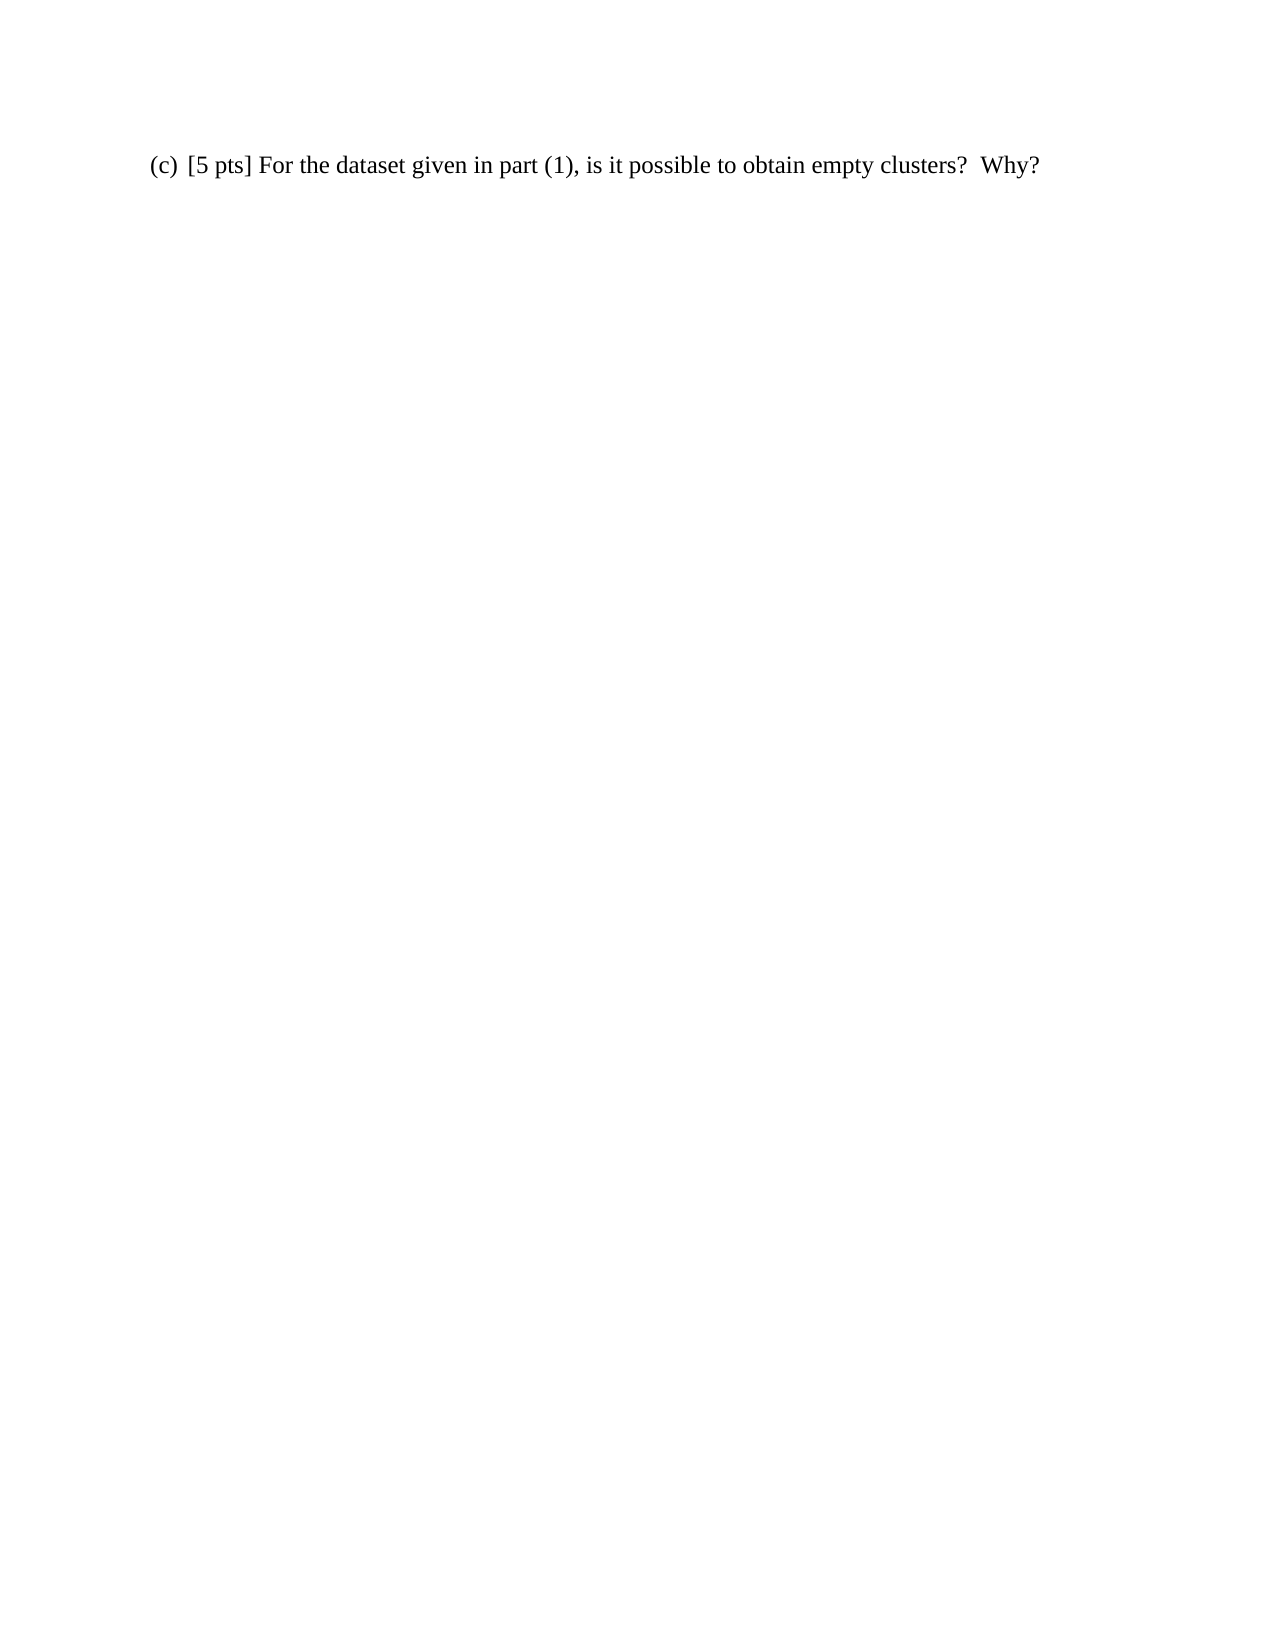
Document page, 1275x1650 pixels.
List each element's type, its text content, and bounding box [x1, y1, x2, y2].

list [5 pts] For the dataset given in part (1), is it possible to obtain empty clusters? Why? [150, 150, 1125, 179]
